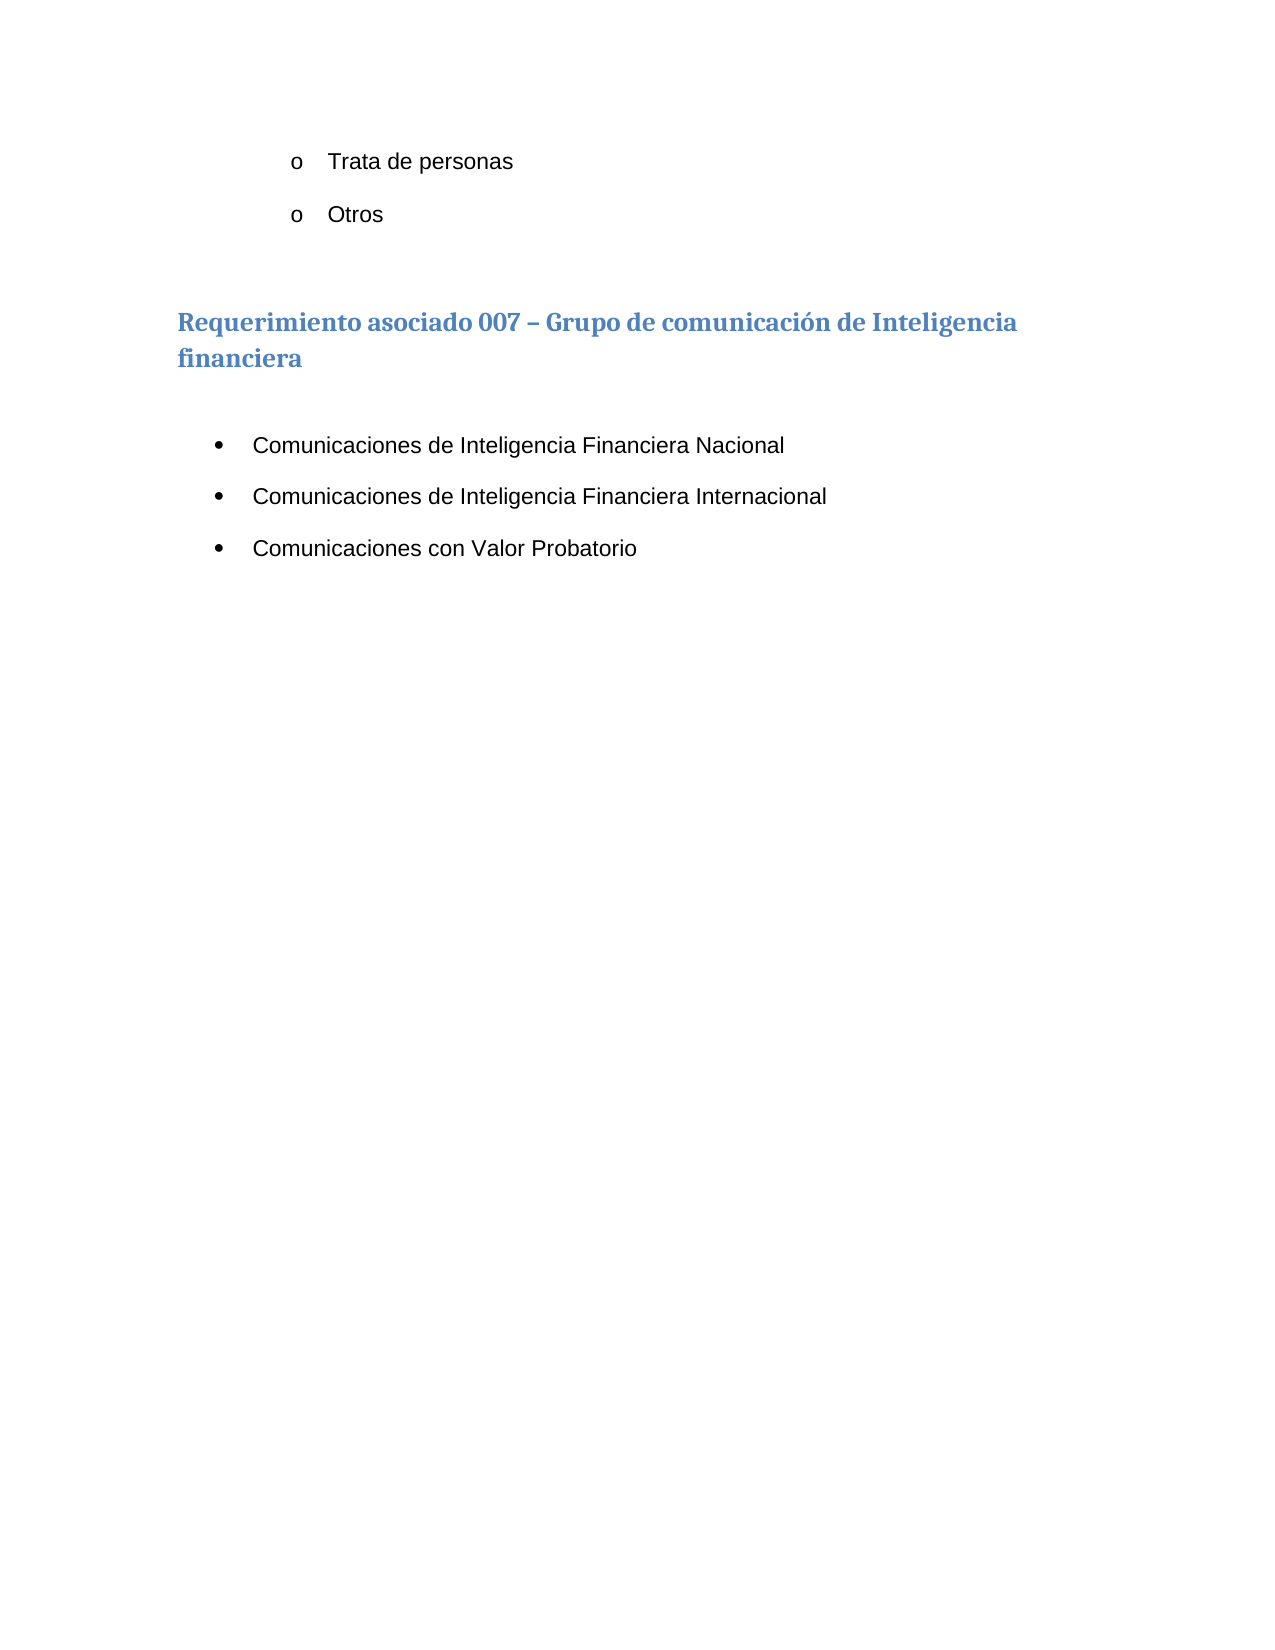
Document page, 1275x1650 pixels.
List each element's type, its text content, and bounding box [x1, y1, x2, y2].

list Comunicaciones de Inteligencia Financiera Internacional [215, 483, 1098, 509]
list Trata de personas [290, 148, 1098, 176]
list Comunicaciones de Inteligencia Financiera Nacional [215, 432, 1098, 458]
list Otros [290, 201, 1098, 229]
list Comunicaciones con Valor Probatorio [215, 534, 1098, 561]
subtitle Requerimiento asociado 007 – Grupo de comunicación de Inteligencia financiera [177, 307, 1098, 374]
